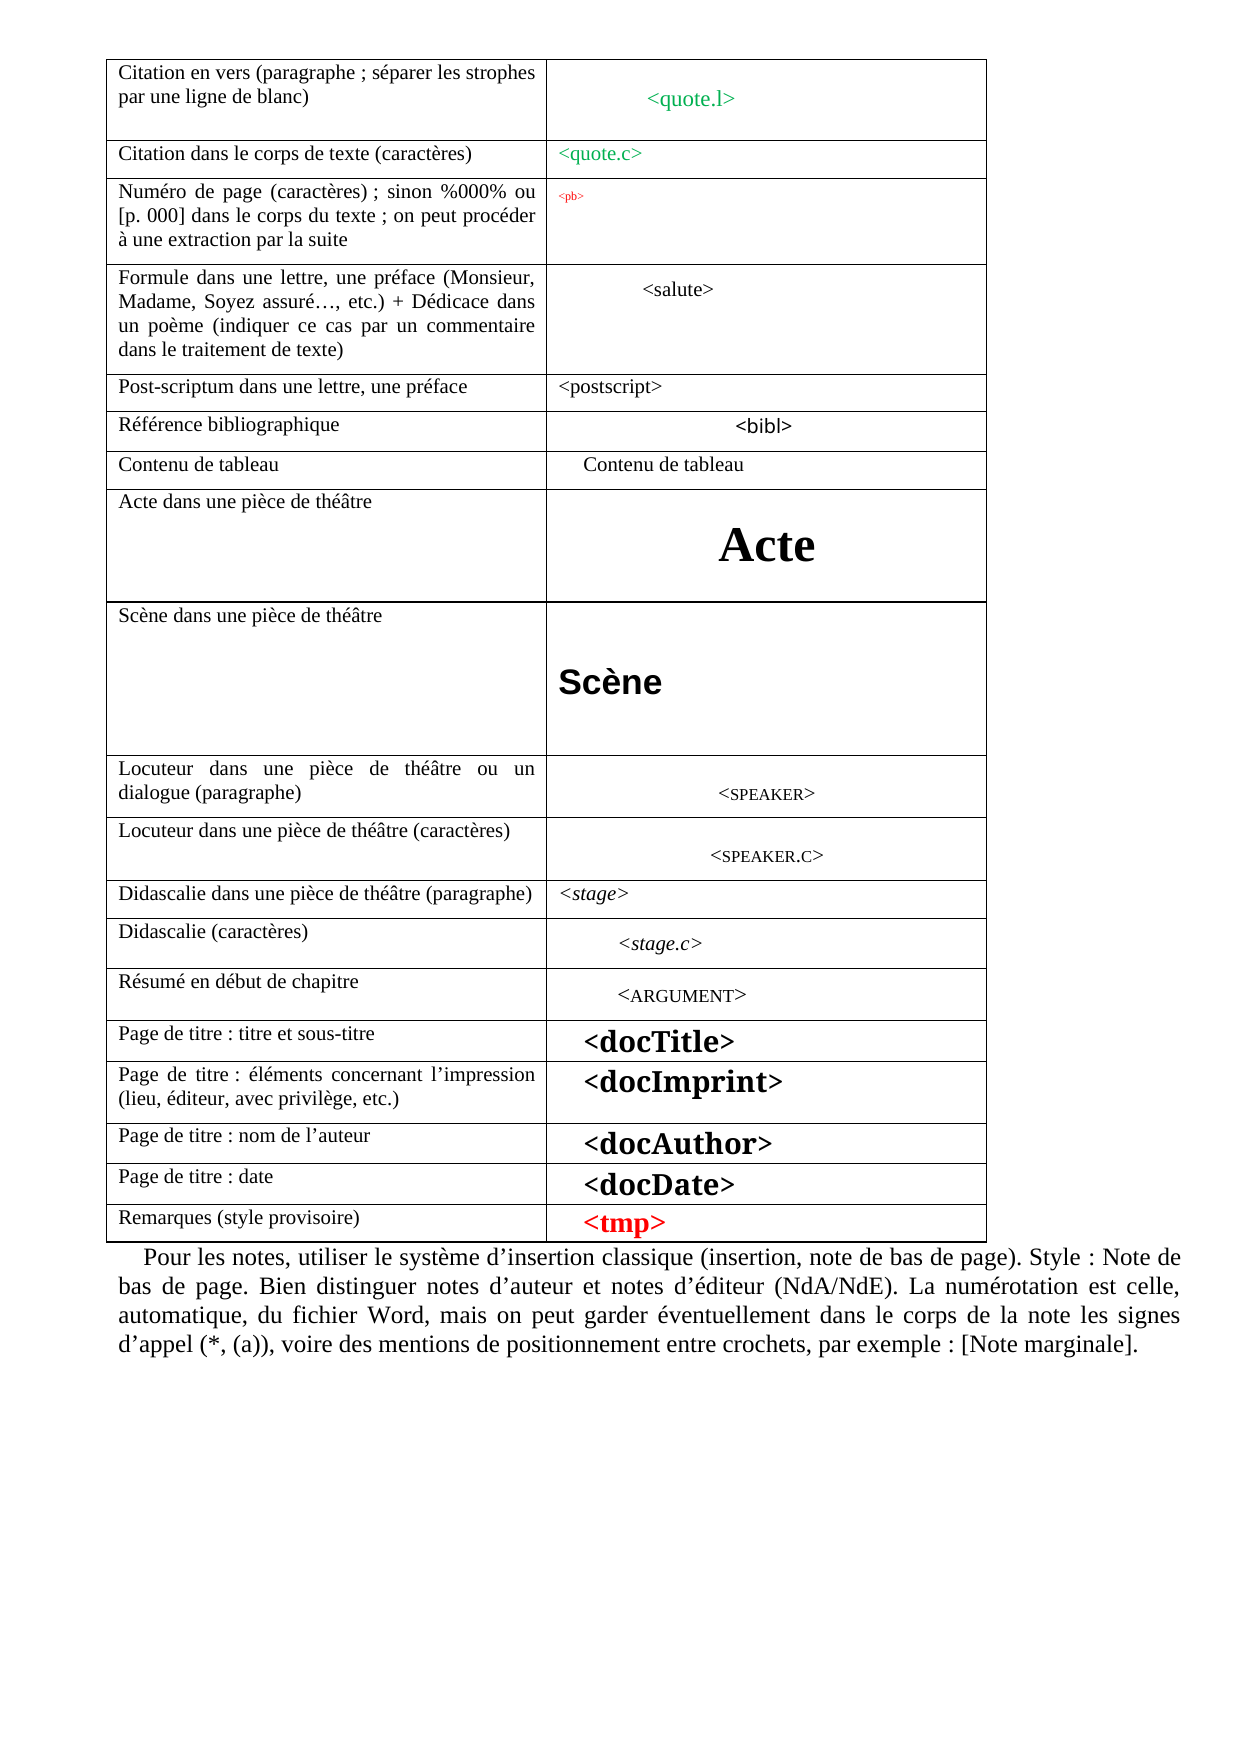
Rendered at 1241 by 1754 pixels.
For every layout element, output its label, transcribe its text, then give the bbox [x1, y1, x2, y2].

text Pour les notes, utiliser le système d’insertion classique (insertion, note de bas de page). Style : Note de bas de page. Bien distinguer notes d’auteur et notes d’éditeur (NdA/NdE). La numérotation est celle, automatique, du fichier Word, mais on peut garder éventuellement dans le corps de la note les signes d’appel (*, (a)), voire des mentions de positionnement entre crochets, par exemple : [Note marginale]. [118, 1242, 1181, 1357]
table_cell Contenu de tableau [547, 452, 986, 488]
table_cell <bibl> [547, 412, 986, 451]
table_cell <docTitle> [547, 1021, 986, 1061]
table_cell <salute> [547, 265, 986, 373]
table_cell <postscript> [547, 375, 986, 411]
table_cell <docImprint> [547, 1062, 986, 1122]
table_cell Locuteur dans une pièce de théâtre ou un dialogue (paragraphe) [107, 756, 546, 817]
table_cell Page de titre : date [107, 1164, 546, 1204]
table_cell Contenu de tableau [107, 452, 546, 488]
table_cell <stage> [547, 881, 986, 917]
table_cell <pb> [547, 179, 986, 264]
table_cell <argument> [547, 969, 986, 1020]
table_cell Page de titre : éléments concernant l’impression (lieu, éditeur, avec privilège, etc.) [107, 1062, 546, 1122]
table_cell <speaker> [547, 756, 986, 817]
table_cell Locuteur dans une pièce de théâtre (caractères) [107, 818, 546, 880]
table_cell Formule dans une lettre, une préface (Monsieur, Madame, Soyez assuré…, etc.) + Dédicace dans un poème (indiquer ce cas par un commentaire dans le traitement de texte) [107, 265, 546, 373]
table_cell <tmp> [547, 1205, 986, 1241]
table_cell Référence bibliographique [107, 412, 546, 451]
table_cell Scène dans une pièce de théâtre [107, 603, 546, 755]
table_cell <quote.c> [547, 141, 986, 178]
table_cell <docAuthor> [547, 1124, 986, 1163]
table_cell <stage.c> [547, 919, 986, 968]
table_cell <quote.l> [547, 60, 986, 140]
table_cell Acte dans une pièce de théâtre [107, 490, 546, 601]
table_cell Post-scriptum dans une lettre, une préface [107, 375, 546, 411]
table_cell Numéro de page (caractères) ; sinon %000% ou [p. 000] dans le corps du texte ; on peut procéder à une extraction par la suite [107, 179, 546, 264]
table_cell Didascalie (caractères) [107, 919, 546, 968]
table_cell Page de titre : nom de l’auteur [107, 1124, 546, 1163]
table_cell <docDate> [547, 1164, 986, 1204]
table_cell <speaker.c> [547, 818, 986, 880]
table_cell Citation en vers (paragraphe ; séparer les strophes par une ligne de blanc) [107, 60, 546, 140]
table_cell Acte [547, 490, 986, 601]
table_cell Remarques (style provisoire) [107, 1205, 546, 1241]
table_cell Page de titre : titre et sous-titre [107, 1021, 546, 1061]
table_cell Citation dans le corps de texte (caractères) [107, 141, 546, 178]
table_cell Didascalie dans une pièce de théâtre (paragraphe) [107, 881, 546, 917]
table_cell Scène [547, 603, 986, 755]
table_cell Résumé en début de chapitre [107, 969, 546, 1020]
